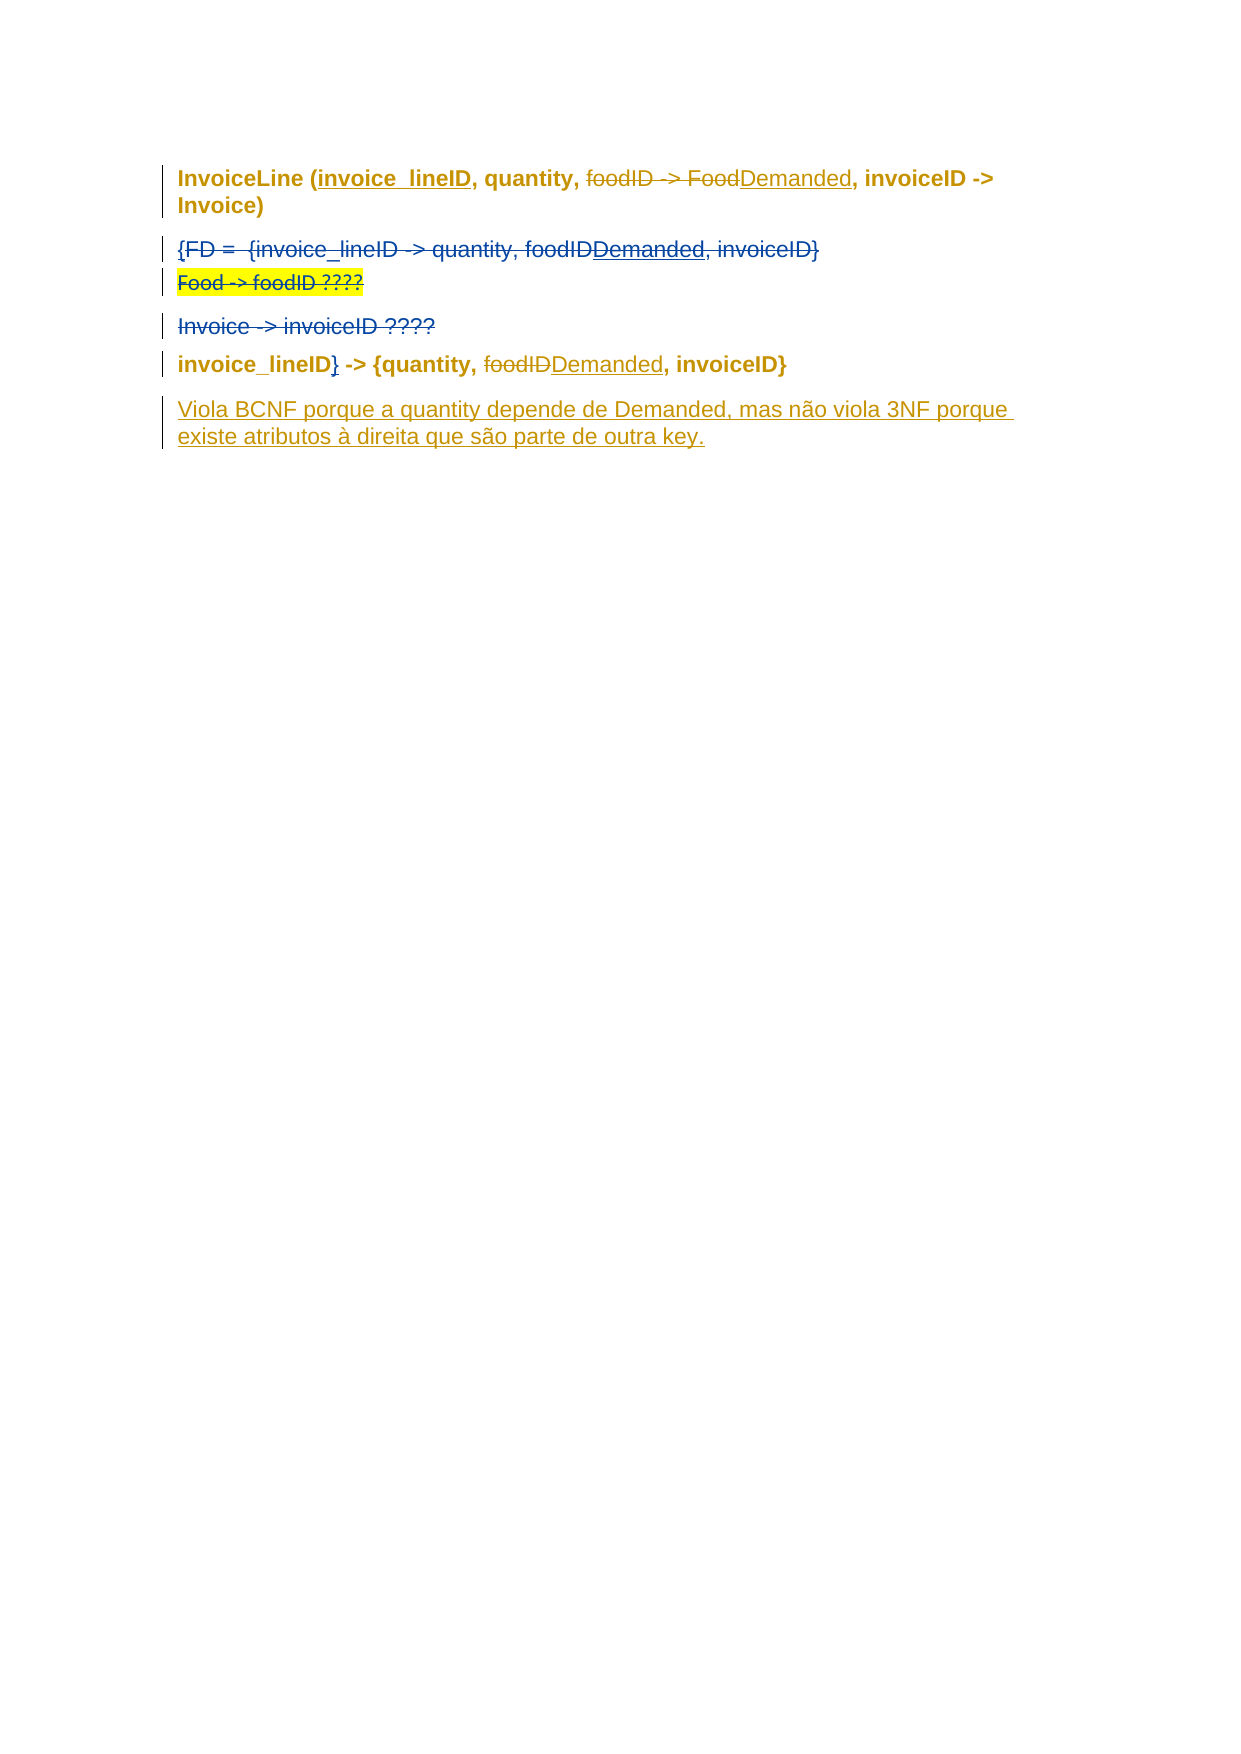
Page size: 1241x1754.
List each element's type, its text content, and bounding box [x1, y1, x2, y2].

text InvoiceLine (invoice_lineID, quantity, , invoiceID -> Invoice) [177, 165, 1063, 218]
text invoice_lineID -> {quantity, , invoiceID} [177, 351, 1063, 377]
